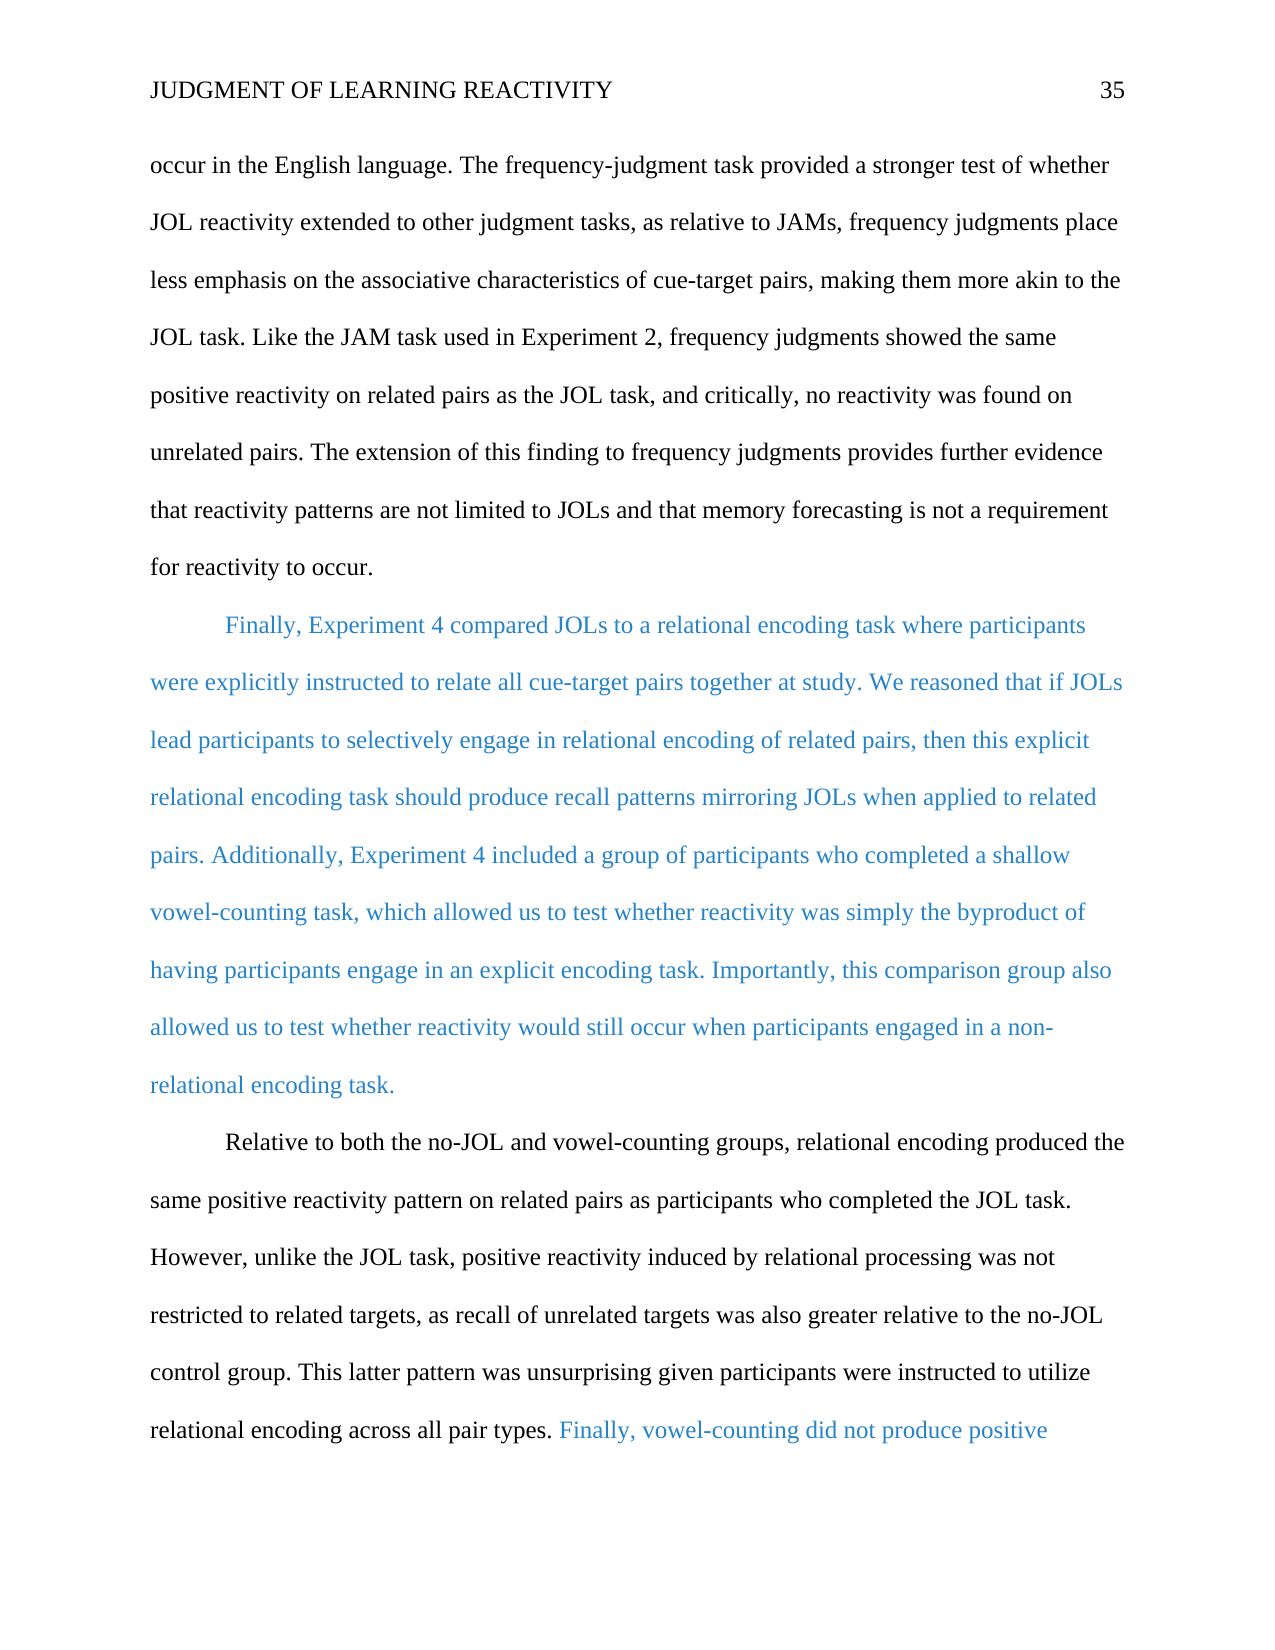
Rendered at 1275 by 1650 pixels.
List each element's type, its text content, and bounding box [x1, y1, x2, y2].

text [150, 1127, 1125, 1444]
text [150, 150, 1125, 581]
text Finally, Experiment 4 compared JOLs to a relational encoding task where participants were explicitly instructed to relate all cue-target pairs together at study. We reasoned that if JOLs lead participants to selectively engage in relational encoding of related pairs, then this explicit relational encoding task should produce recall patterns mirroring JOLs when applied to related pairs. Additionally, Experiment 4 included a group of participants who completed a shallow vowel-counting task, which allowed us to test whether reactivity was simply the byproduct of having participants engage in an explicit encoding task. Importantly, this comparison group also allowed us to test whether reactivity would still occur when participants engaged in a non-relational encoding task. [150, 610, 1125, 1099]
